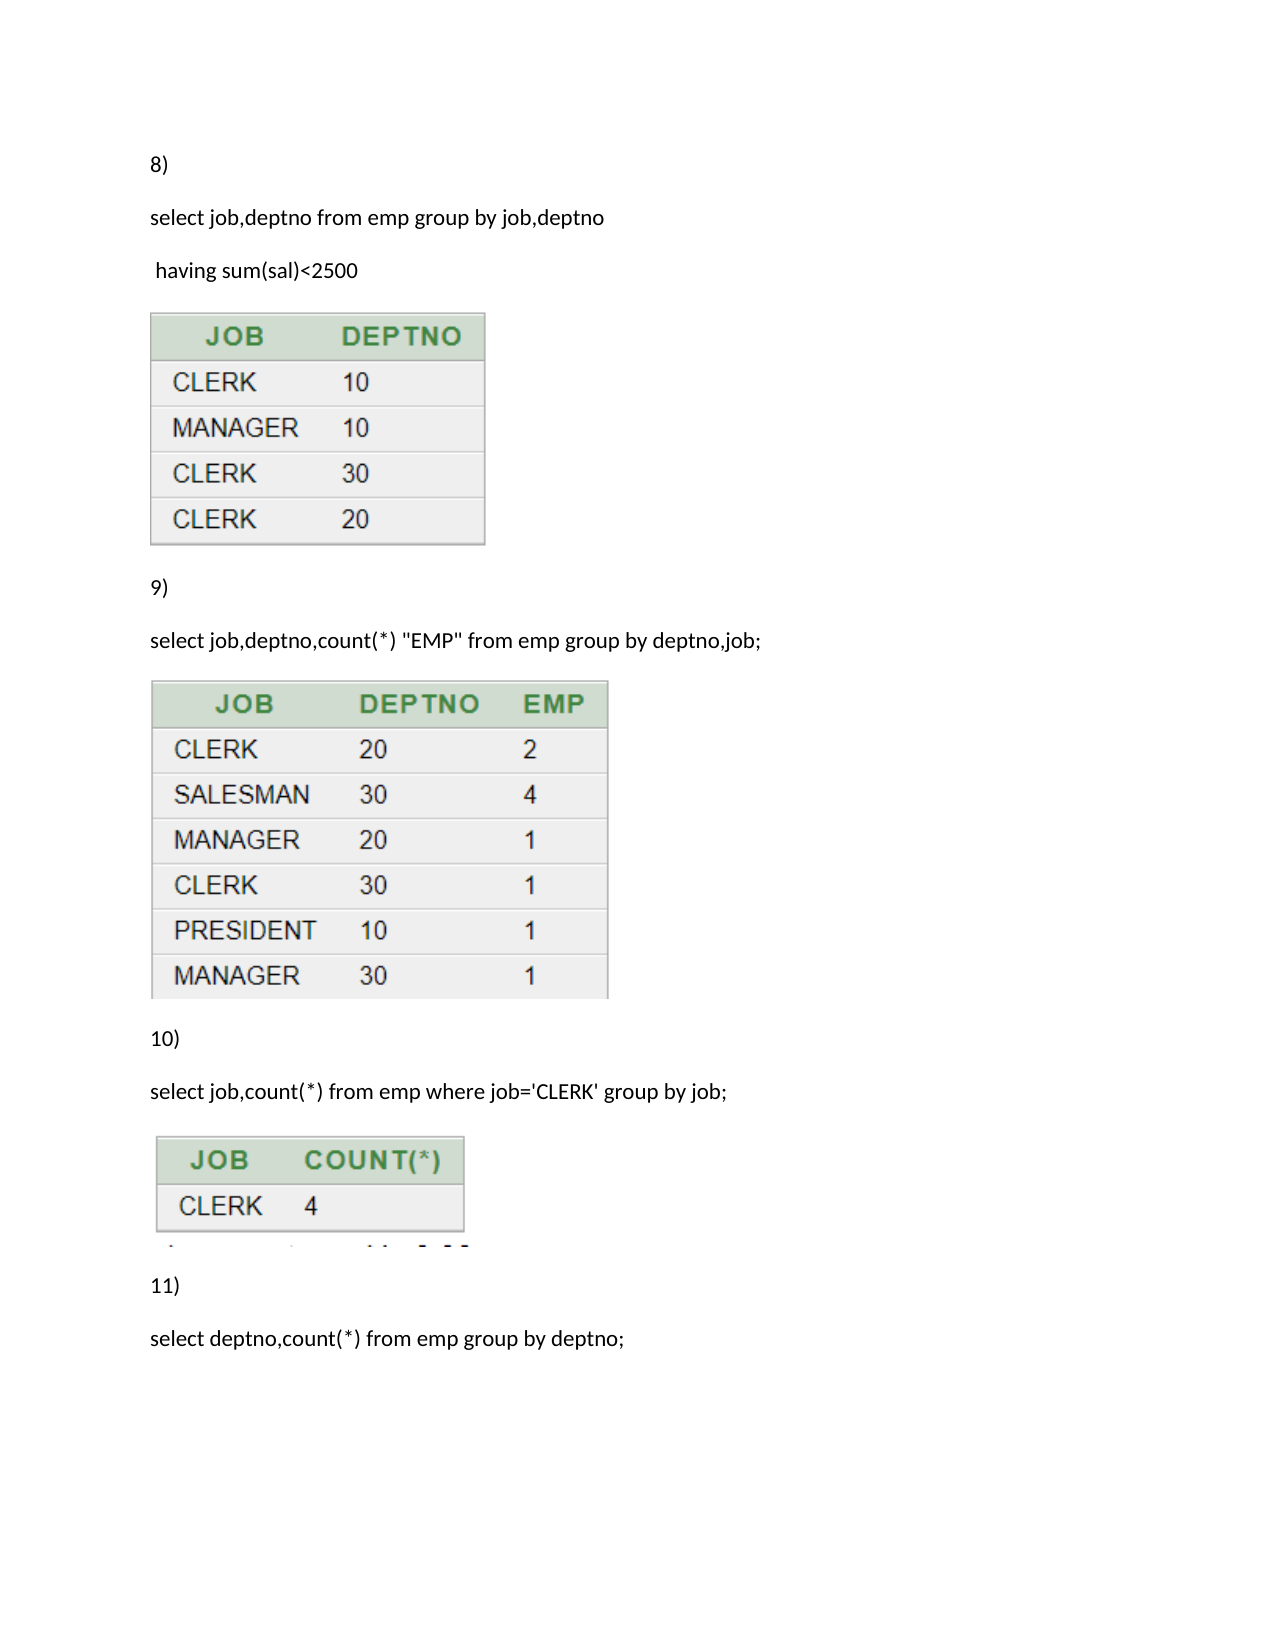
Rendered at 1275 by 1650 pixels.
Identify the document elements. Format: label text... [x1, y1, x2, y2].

text 8) [150, 150, 1125, 178]
picture [150, 679, 612, 999]
text select job,count(*) from emp where job='CLERK' group by job; [150, 1077, 1125, 1105]
text 10) [150, 1024, 1125, 1052]
text select deptno,count(*) from emp group by deptno; [150, 1324, 1125, 1352]
text 9) [150, 573, 1125, 601]
text 11) [150, 1271, 1125, 1299]
picture [150, 1130, 476, 1247]
text select job,deptno from emp group by job,deptno [150, 203, 1125, 231]
text having sum(sal)<2500 [150, 256, 1125, 284]
picture [150, 309, 489, 549]
text select job,deptno,count(*) "EMP" from emp group by deptno,job; [150, 626, 1125, 654]
